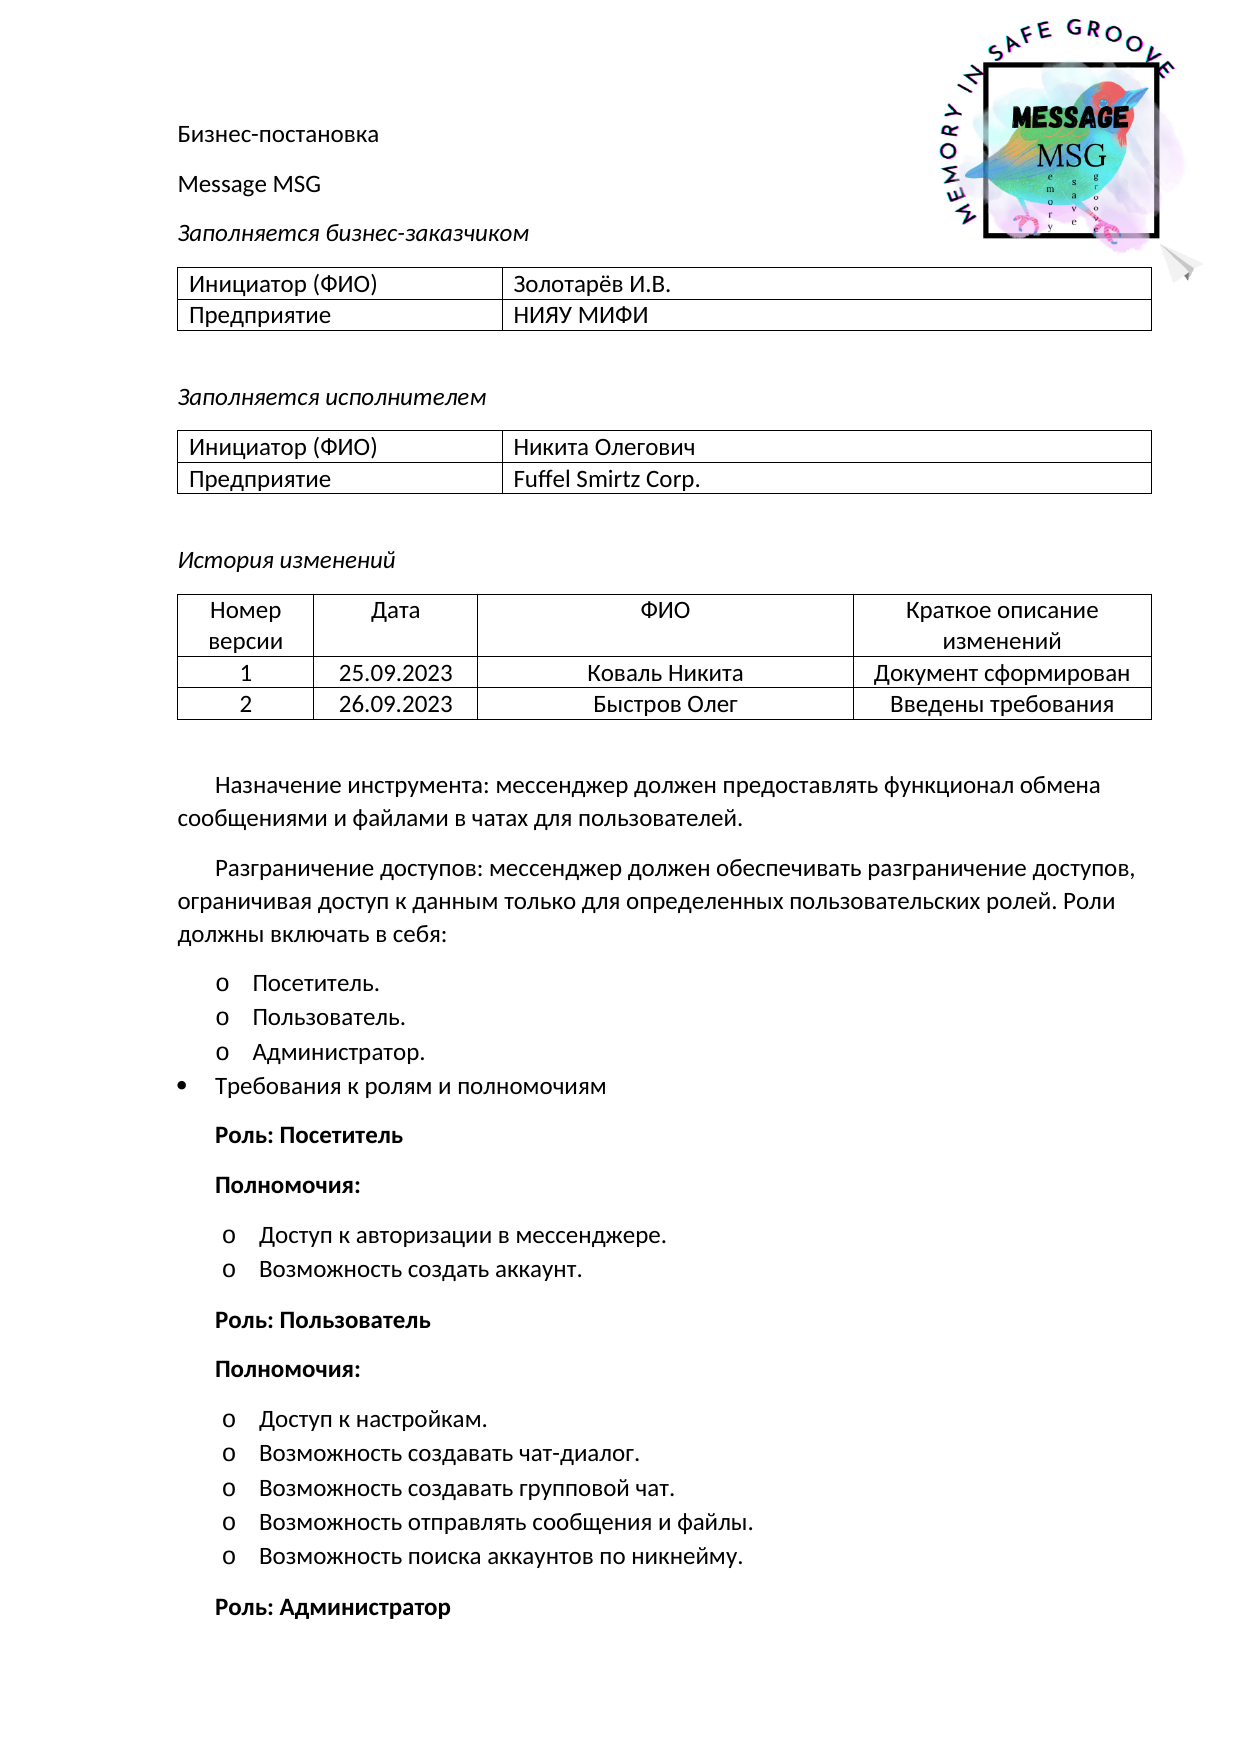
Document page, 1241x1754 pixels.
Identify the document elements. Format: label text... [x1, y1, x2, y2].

table_header Инициатор (ФИО) [178, 431, 502, 462]
table_cell Документ сформирован [854, 657, 1151, 687]
table_cell 1 [178, 657, 313, 687]
table_header Инициатор (ФИО) [178, 268, 502, 298]
picture [938, 17, 1204, 283]
list Возможность отправлять сообщения и файлы. [221, 1506, 1152, 1538]
table_cell 25.09.2023 [314, 657, 477, 687]
text Заполняется бизнес-заказчиком [177, 217, 1152, 248]
table_header Краткое описание изменений [854, 595, 1151, 656]
table_header ФИО [478, 595, 853, 656]
text Бизнес-постановка [177, 118, 1152, 149]
list Возможность создавать групповой чат. [221, 1472, 1152, 1503]
table_header Дата [314, 595, 477, 656]
text Message MSG [177, 168, 1152, 198]
table_header Золотарёв И.В. [503, 268, 1151, 298]
text Роль: Администратор [215, 1591, 1152, 1622]
table_cell Fuffel Smirtz Corp. [503, 463, 1151, 493]
list Возможность создать аккаунт. [221, 1253, 1152, 1285]
text Роль: Пользователь [215, 1304, 1152, 1334]
table_cell Введены требования [854, 688, 1151, 719]
list Посетитель. [215, 967, 1152, 999]
text История изменений [177, 544, 1152, 574]
table_header Никита Олегович [503, 431, 1151, 462]
text Полномочия: [215, 1354, 1152, 1384]
list Доступ к авторизации в мессенджере. [221, 1219, 1152, 1251]
text Заполняется исполнителем [177, 381, 1152, 411]
text Роль: Посетитель [215, 1120, 1152, 1150]
list Доступ к настройкам. [221, 1403, 1152, 1435]
table_cell Быстров Олег [478, 688, 853, 719]
table_header Номер версии [178, 595, 313, 656]
text Разграничение доступов: мессенджер должен обеспечивать разграничение доступов, ограничивая доступ к данным только для определенных пользовательских ролей. Роли должны включать в себя: [177, 852, 1152, 948]
list Администратор. [215, 1036, 1152, 1068]
text Назначение инструмента: мессенджер должен предоставлять функционал обмена сообщениями и файлами в чатах для пользователей. [177, 769, 1152, 833]
table_cell Предприятие [178, 300, 502, 330]
table_cell Коваль Никита [478, 657, 853, 687]
table_cell НИЯУ МИФИ [503, 300, 1151, 330]
list Пользователь. [215, 1002, 1152, 1033]
text Полномочия: [215, 1169, 1152, 1200]
list Возможность поиска аккаунтов по никнейму. [221, 1540, 1152, 1572]
table_cell 26.09.2023 [314, 688, 477, 719]
list Требования к ролям и полномочиям [177, 1070, 1152, 1101]
table_cell 2 [178, 688, 313, 719]
table_cell Предприятие [178, 463, 502, 493]
list Возможность создавать чат-диалог. [221, 1437, 1152, 1469]
